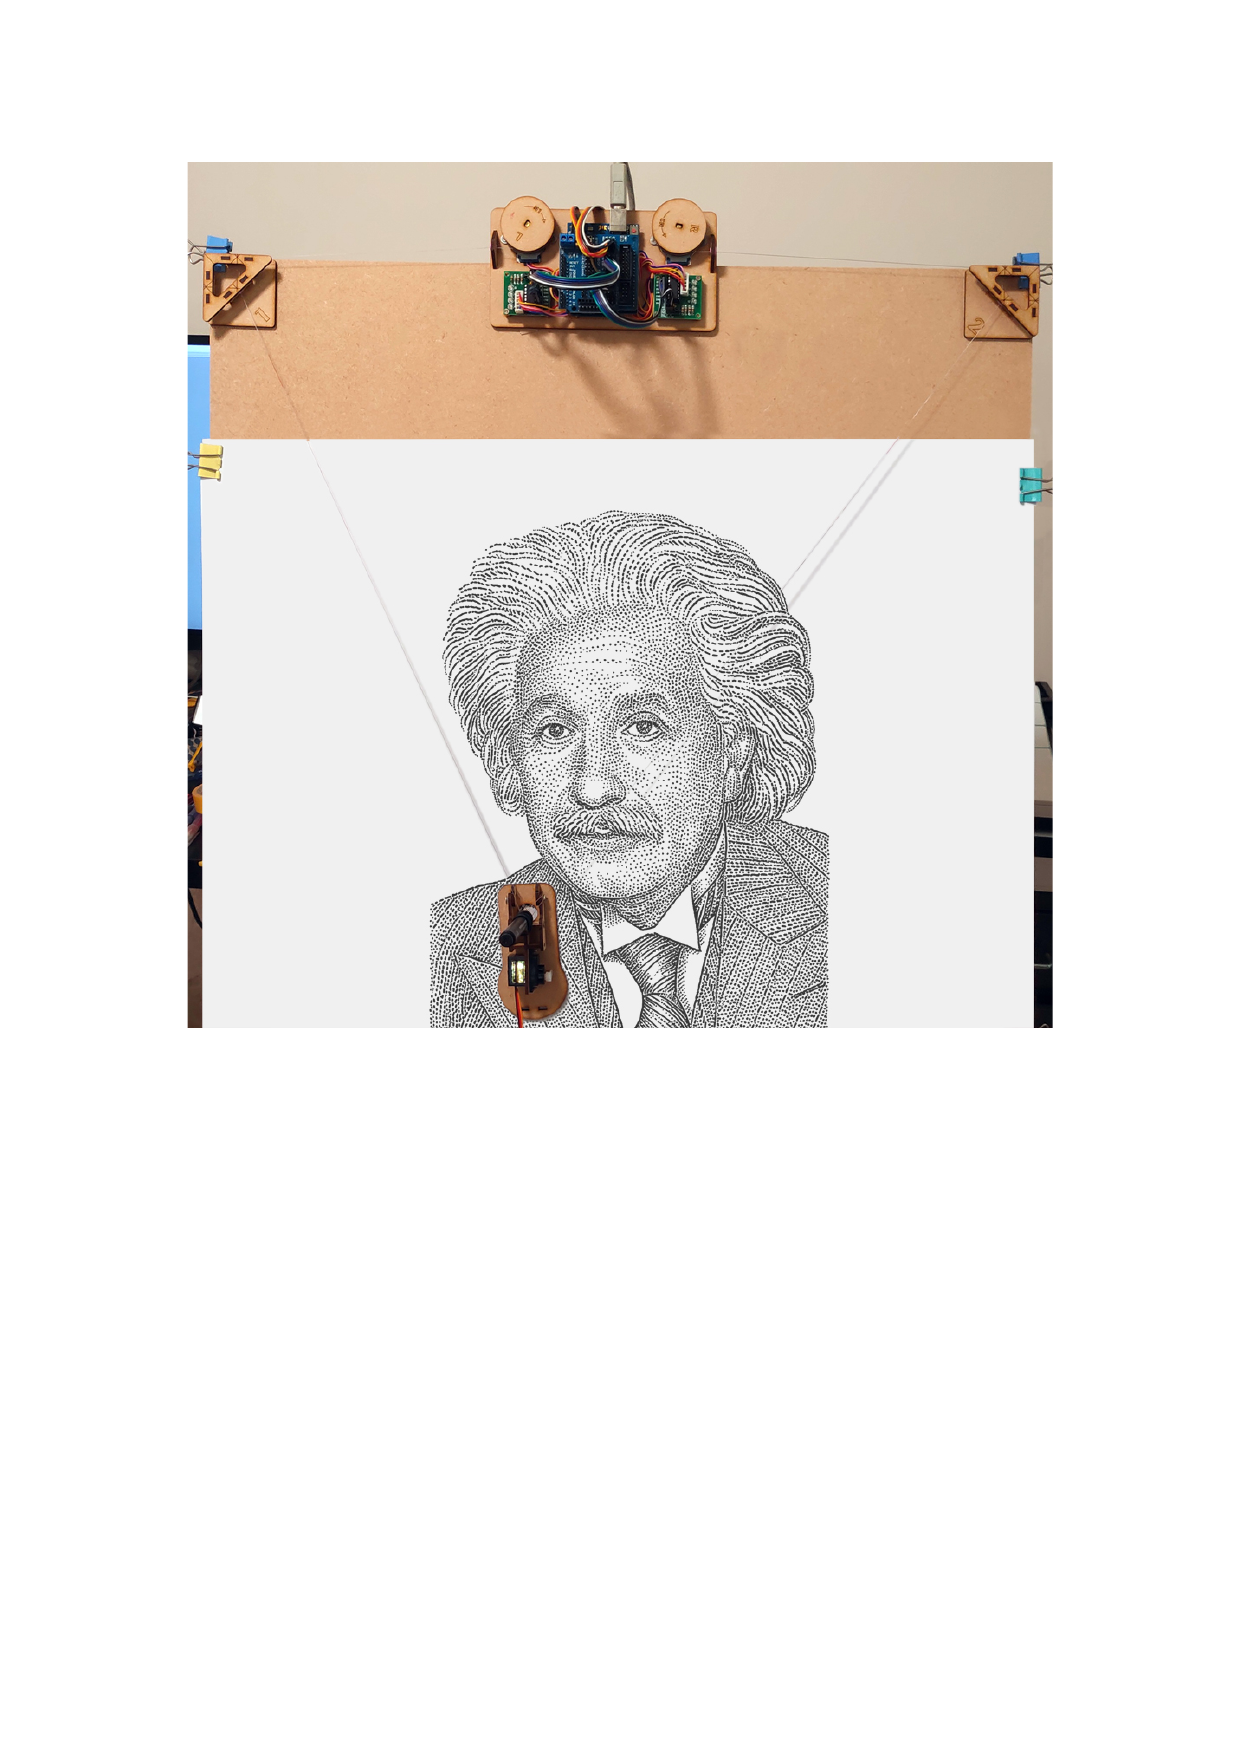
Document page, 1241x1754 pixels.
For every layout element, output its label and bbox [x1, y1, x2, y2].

picture [187, 162, 1053, 1028]
